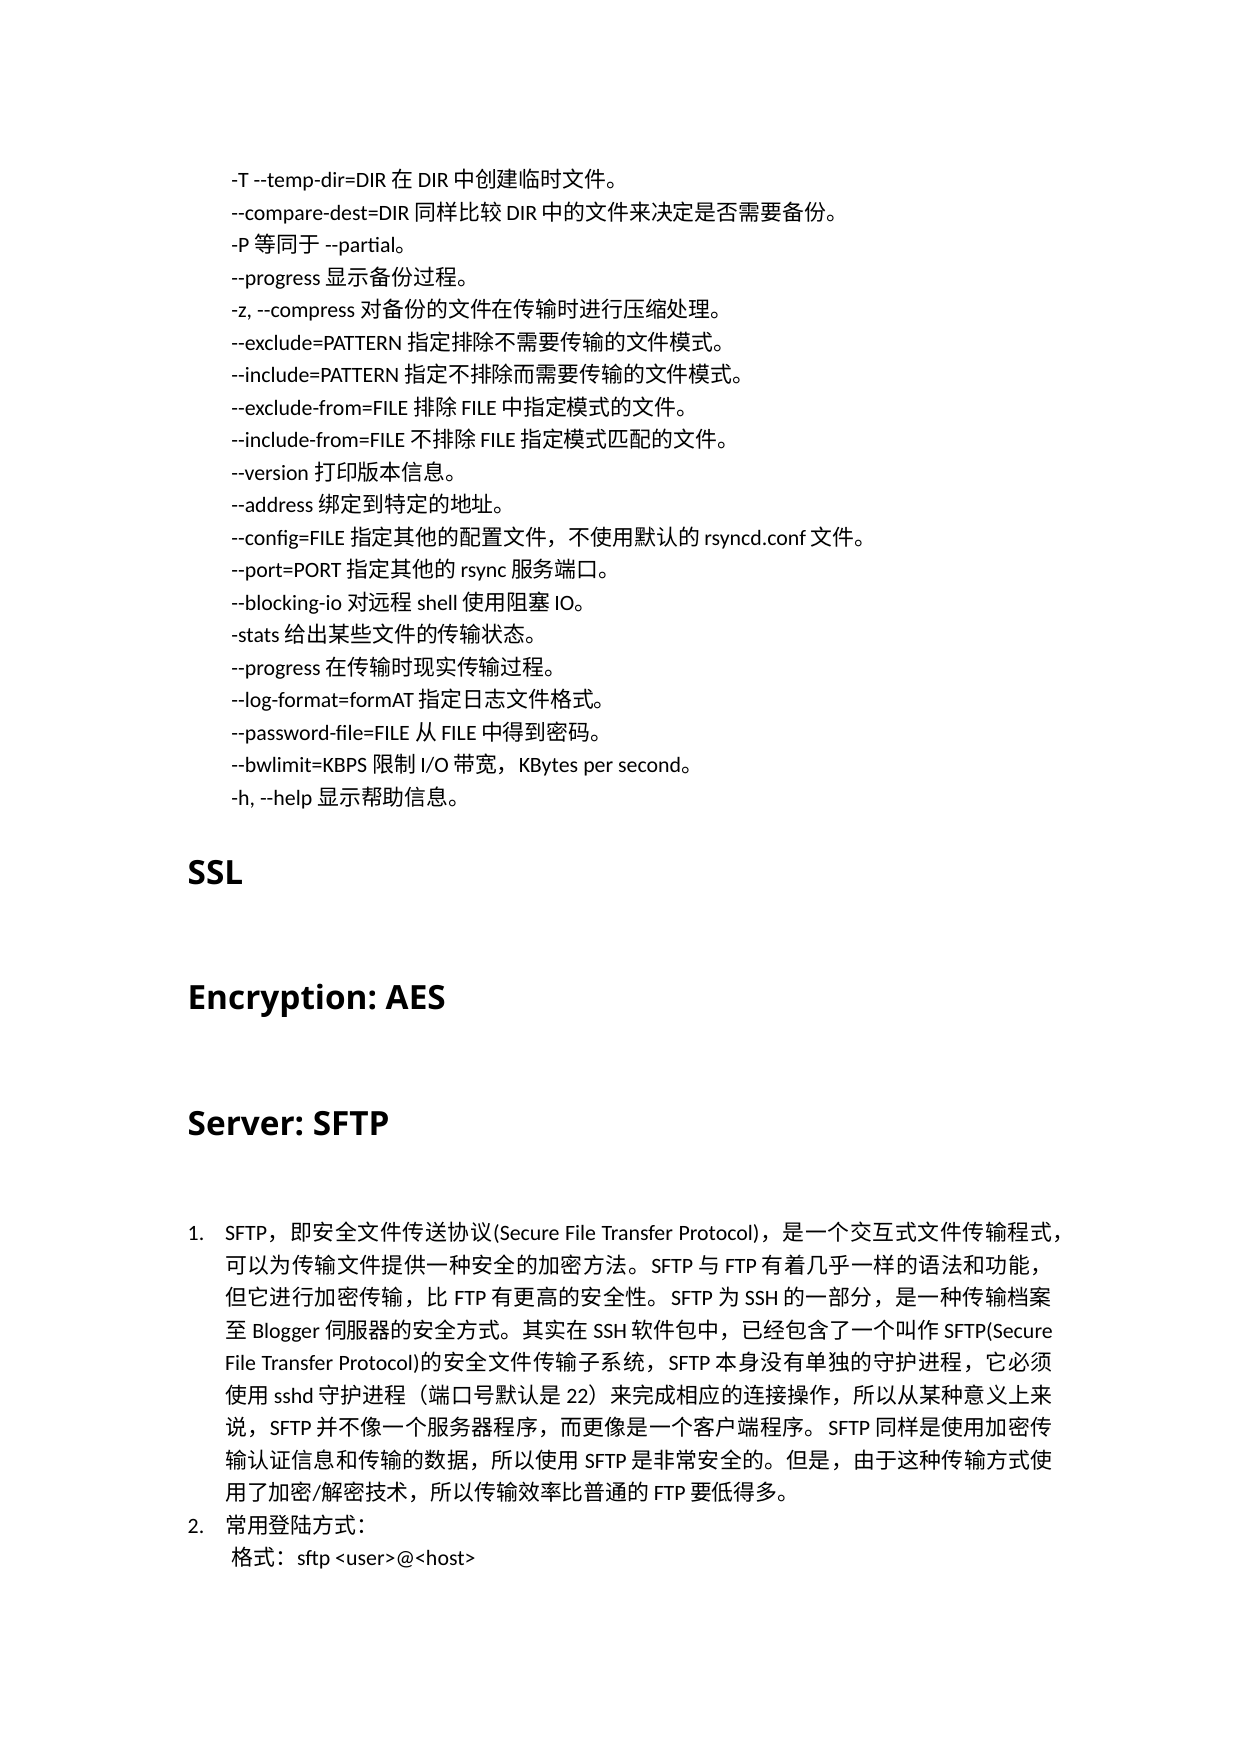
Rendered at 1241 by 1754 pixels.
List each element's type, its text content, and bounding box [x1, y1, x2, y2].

list --version 打印版本信息。 [225, 454, 1053, 487]
list --address 绑定到特定的地址。 [225, 487, 1053, 519]
list --bwlimit=KBPS 限制I/O带宽，KBytes per second。 [225, 747, 1053, 779]
list 常用登陆方式： [187, 1507, 1053, 1540]
list -stats 给出某些文件的传输状态。 [225, 617, 1053, 649]
list --password-file=FILE 从FILE中得到密码。 [225, 714, 1053, 747]
list --include=PATTERN 指定不排除而需要传输的文件模式。 [225, 357, 1053, 389]
list --include-from=FILE 不排除FILE指定模式匹配的文件。 [225, 422, 1053, 454]
text 格式：sftp <user>@<host> [187, 1540, 1053, 1572]
list --progress 在传输时现实传输过程。 [225, 649, 1053, 682]
list -z, --compress 对备份的文件在传输时进行压缩处理。 [225, 292, 1053, 324]
list SFTP，即安全文件传送协议(Secure File Transfer Protocol)，是一个交互式文件传输程式，可以为传输文件提供一种安全的加密方法。SFTP与FTP有着几乎一样的语法和功能，但它进行加密传输，比FTP有更高的安全性。SFTP为SSH的一部分，是一种传输档案至 Blogger 伺服器的安全方式。其实在SSH软件包中，已经包含了一个叫作SFTP(Secure File Transfer Protocol)的安全文件传输子系统，SFTP本身没有单独的守护进程，它必须使用sshd守护进程（端口号默认是22）来完成相应的连接操作，所以从某种意义上来说，SFTP并不像一个服务器程序，而更像是一个客户端程序。SFTP同样是使用加密传输认证信息和传输的数据，所以使用SFTP是非常安全的。但是，由于这种传输方式使用了加密/解密技术，所以传输效率比普通的FTP要低得多。 [187, 1215, 1053, 1507]
list -T --temp-dir=DIR 在DIR中创建临时文件。 [225, 162, 1053, 194]
list --port=PORT 指定其他的rsync服务端口。 [225, 552, 1053, 584]
list --compare-dest=DIR 同样比较DIR中的文件来决定是否需要备份。 [225, 194, 1053, 227]
list --log-format=formAT 指定日志文件格式。 [225, 682, 1053, 714]
list --config=FILE 指定其他的配置文件，不使用默认的rsyncd.conf文件。 [225, 519, 1053, 552]
list --exclude=PATTERN 指定排除不需要传输的文件模式。 [225, 324, 1053, 357]
subtitle Server: SFTP [187, 1089, 1053, 1154]
list -h, --help 显示帮助信息。 [225, 779, 1053, 812]
list --blocking-io 对远程shell使用阻塞IO。 [225, 584, 1053, 617]
list --progress 显示备份过程。 [225, 259, 1053, 292]
list --exclude-from=FILE 排除FILE中指定模式的文件。 [225, 389, 1053, 422]
subtitle SSL [187, 839, 1053, 904]
subtitle Encryption: AES [187, 964, 1053, 1029]
list -P 等同于 --partial。 [225, 227, 1053, 259]
